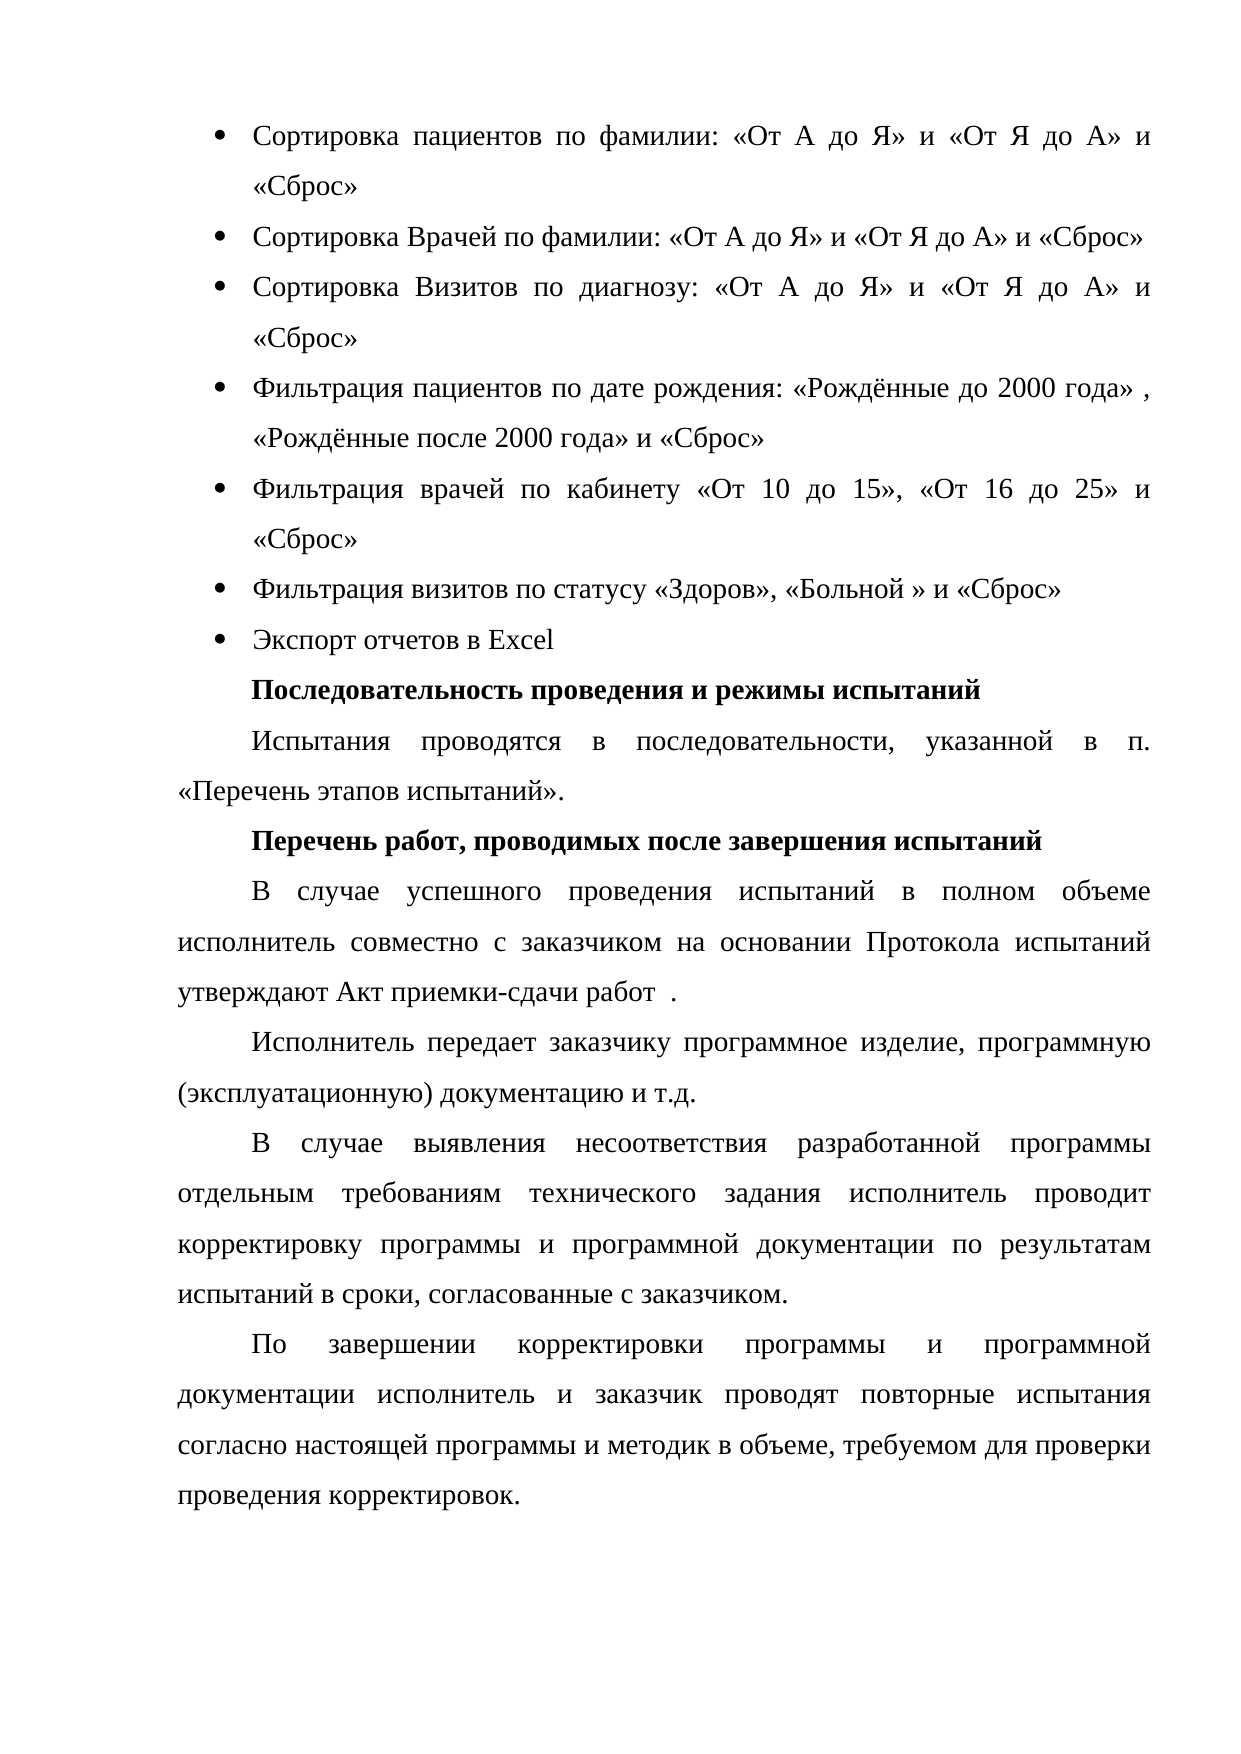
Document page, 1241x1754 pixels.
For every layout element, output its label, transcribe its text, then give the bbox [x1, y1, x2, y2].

text Последовательность проведения и режимы испытаний [177, 672, 1152, 706]
text Исполнитель передает заказчику программное изделие, программную (эксплуатационную) документацию и т.д. [177, 1024, 1152, 1108]
text Испытания проводятся в последовательности, указанной в п. «Перечень этапов испытаний». [177, 723, 1152, 806]
text Перечень работ, проводимых после завершения испытаний [177, 823, 1152, 857]
text В случае выявления несоответствия разработанной программы отдельным требованиям технического задания исполнитель проводит корректировку программы и программной документации по результатам испытаний в сроки, согласованные с заказчиком. [177, 1125, 1152, 1309]
text В случае успешного проведения испытаний в полном объеме исполнитель совместно с заказчиком на основании Протокола испытаний утверждают Акт приемки-сдачи работ . [177, 873, 1152, 1008]
list Экспорт отчетов в Excel [215, 622, 1152, 656]
text По завершении корректировки программы и программной документации исполнитель и заказчик проводят повторные испытания согласно настоящей программы и методик в объеме, требуемом для проверки проведения корректировок. [177, 1326, 1152, 1511]
list Фильтрация врачей по кабинету «От 10 до 15», «От 16 до 25» и «Сброс» [215, 471, 1152, 555]
list Фильтрация визитов по статусу «Здоров», «Больной » и «Сброс» [215, 571, 1152, 605]
list Сортировка Визитов по диагнозу: «От А до Я» и «От Я до А» и «Сброс» [215, 269, 1152, 353]
list Сортировка пациентов по фамилии: «От А до Я» и «От Я до А» и «Сброс» [215, 118, 1152, 202]
list Сортировка Врачей по фамилии: «От А до Я» и «От Я до А» и «Сброс» [215, 219, 1152, 252]
list Фильтрация пациентов по дате рождения: «Рождённые до 2000 года» , «Рождённые после 2000 года» и «Сброс» [215, 370, 1152, 454]
